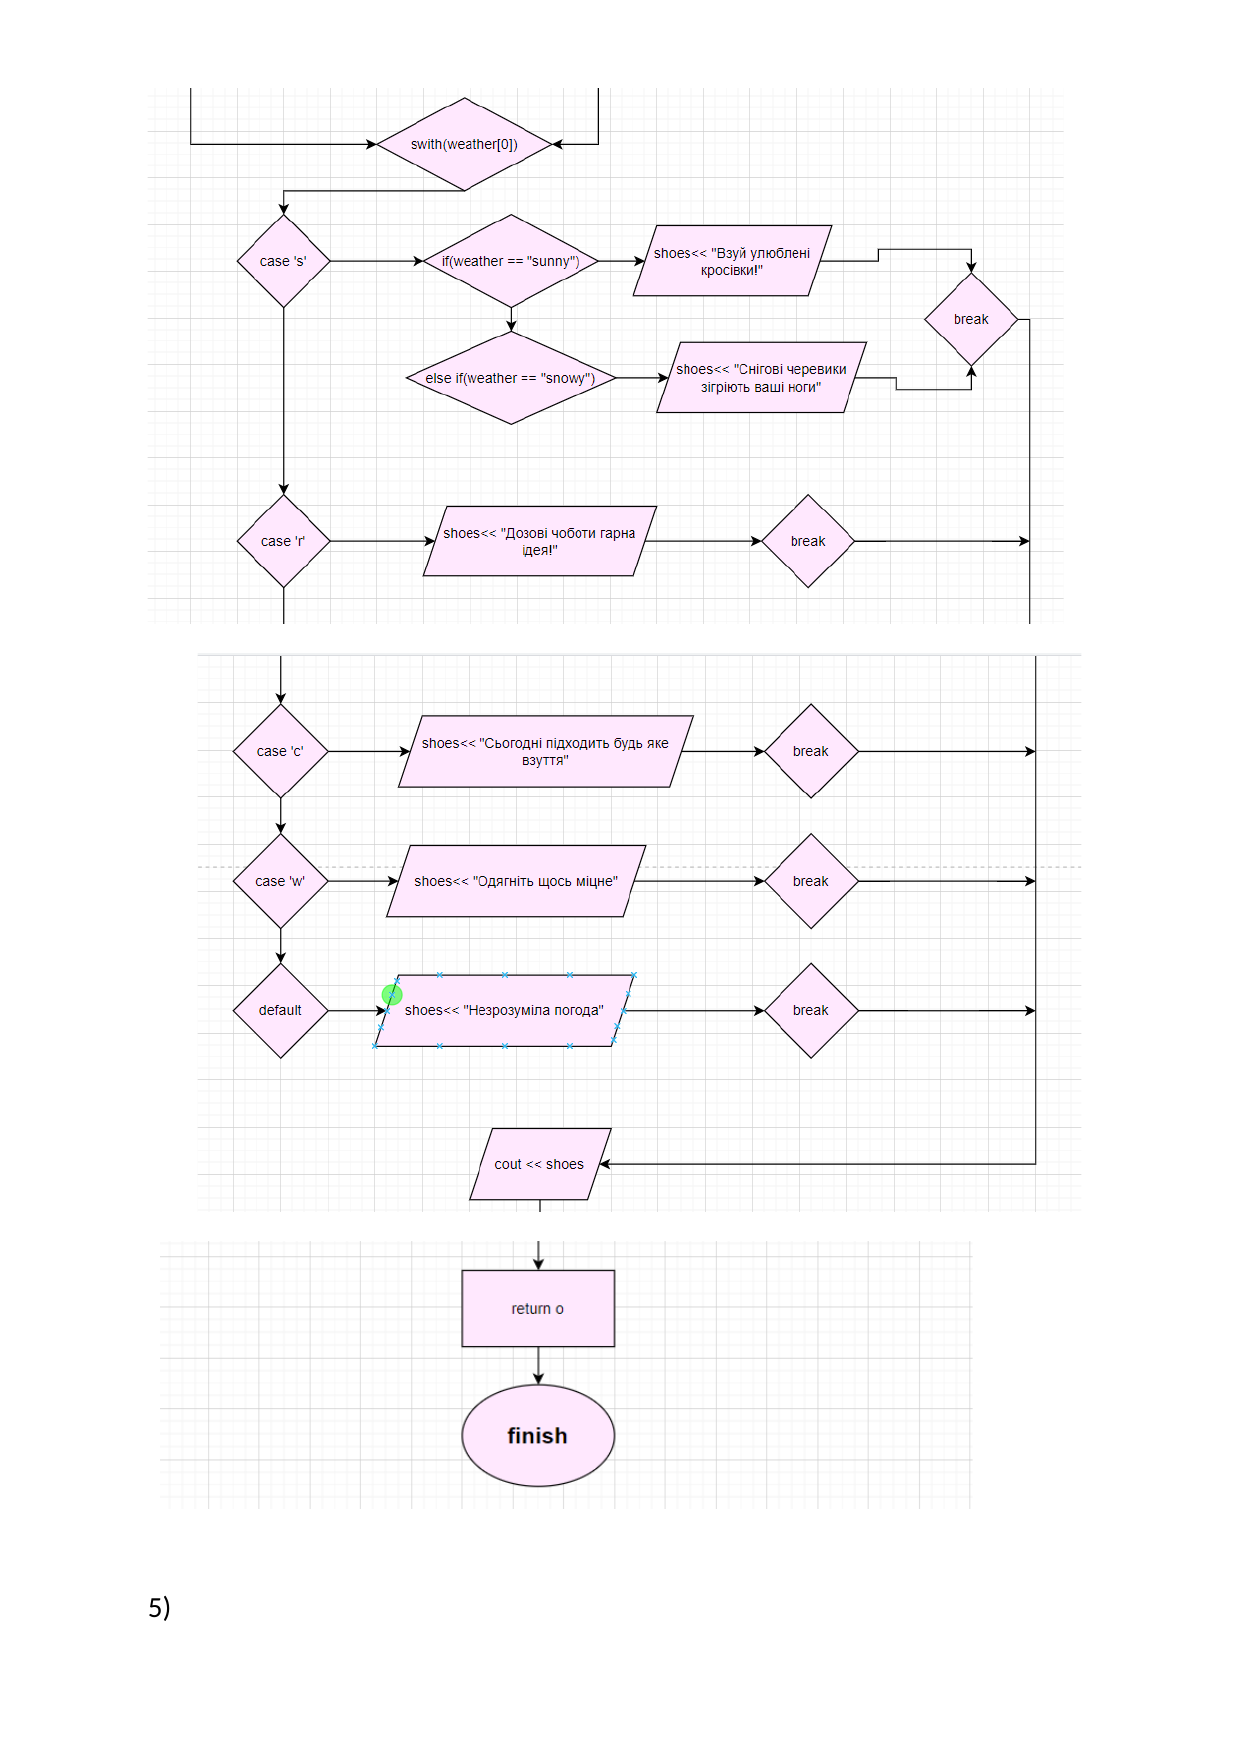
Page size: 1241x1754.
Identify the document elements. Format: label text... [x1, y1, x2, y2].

picture [147, 88, 1064, 624]
picture [197, 653, 1082, 1212]
text 5) [148, 1589, 1152, 1625]
picture [160, 1241, 973, 1509]
